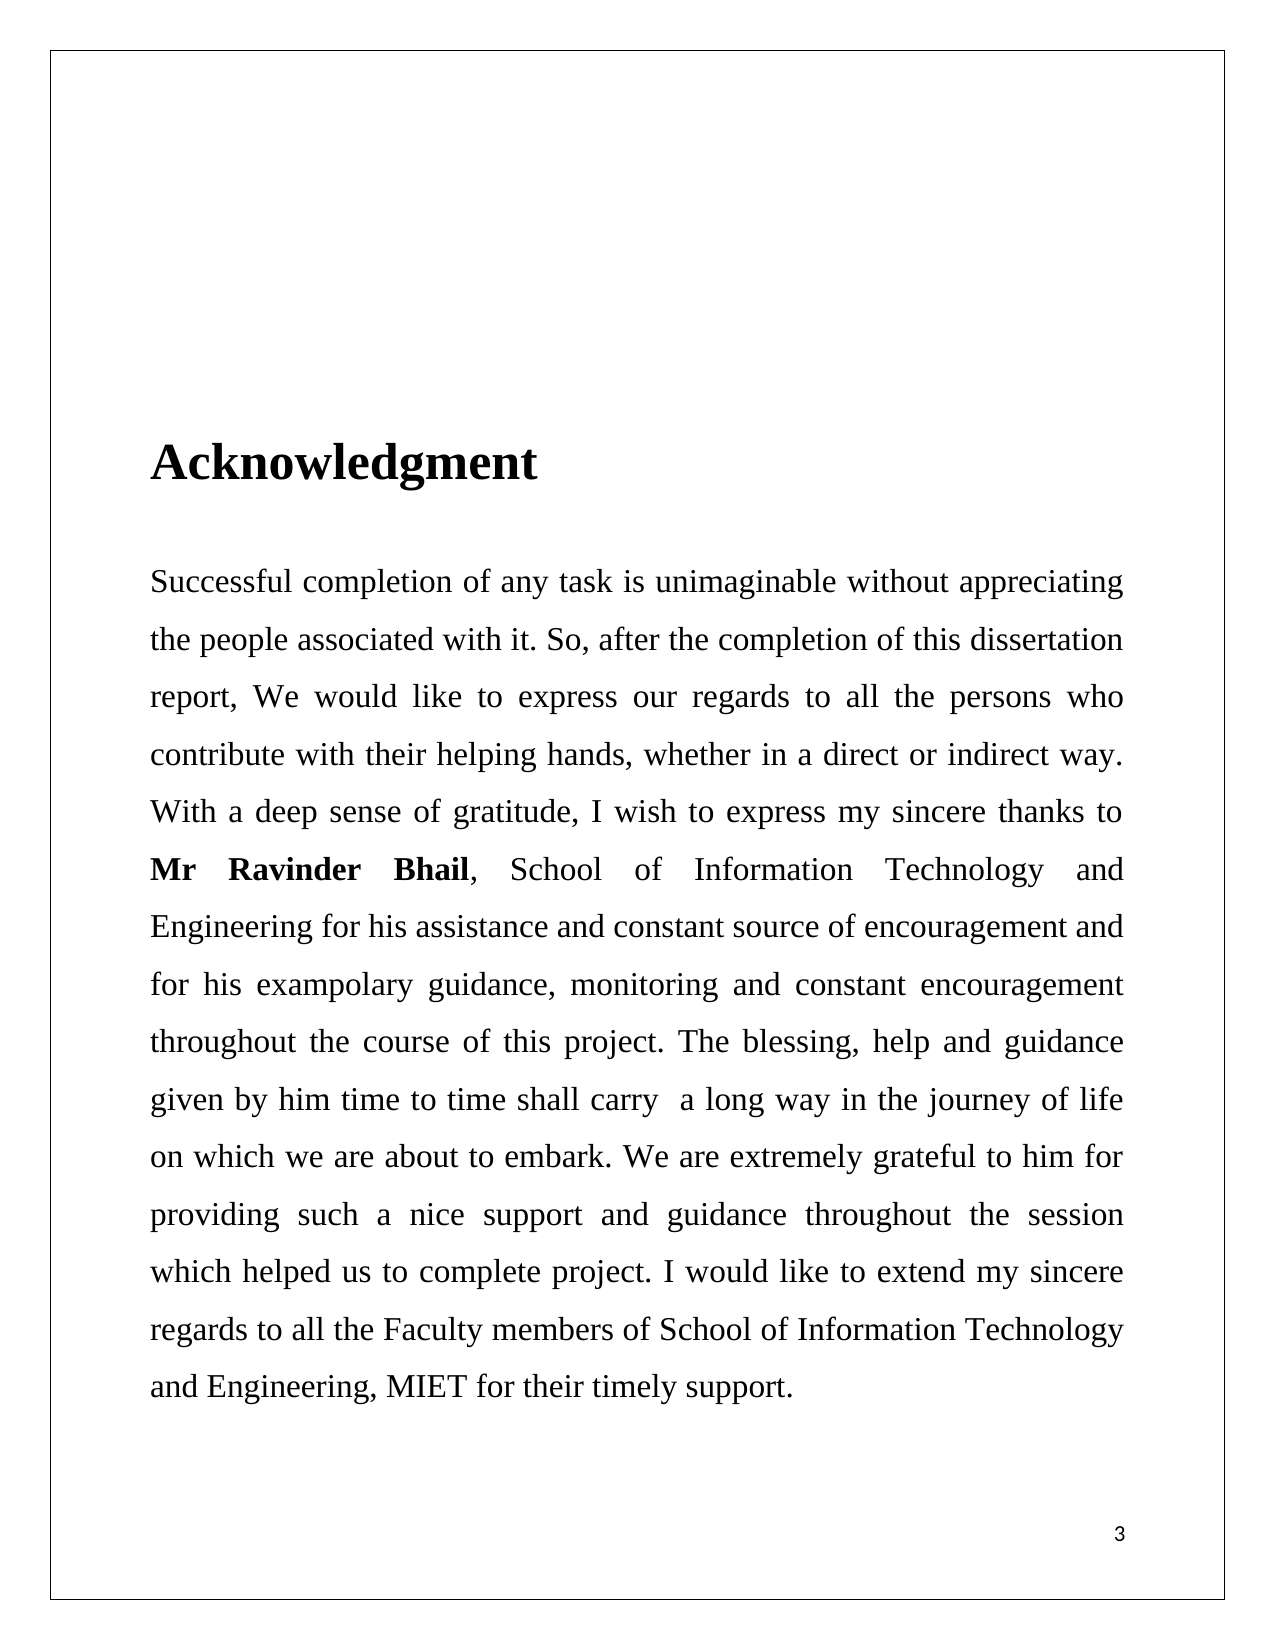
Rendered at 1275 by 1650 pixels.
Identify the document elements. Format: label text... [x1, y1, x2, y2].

text Successful completion of any task is unimaginable without appreciating the people associated with it. So, after the completion of this dissertation report, We would like to express our regards to all the persons who contribute with their helping hands, whether in a direct or indirect way. With a deep sense of gratitude, I wish to express my sincere thanks to Mr Ravinder Bhail, School of Information Technology and Engineering for his assistance and constant source of encouragement and for his exampolary guidance, monitoring and constant encouragement throughout the course of this project. The blessing, help and guidance given by him time to time shall carry a long way in the journey of life on which we are about to embark. We are extremely grateful to him for providing such a nice support and guidance throughout the session which helped us to complete project. I would like to extend my sincere regards to all the Faculty members of School of Information Technology and Engineering, MIET for their timely support. [150, 561, 1125, 1405]
text Acknowledgment [150, 431, 1125, 490]
